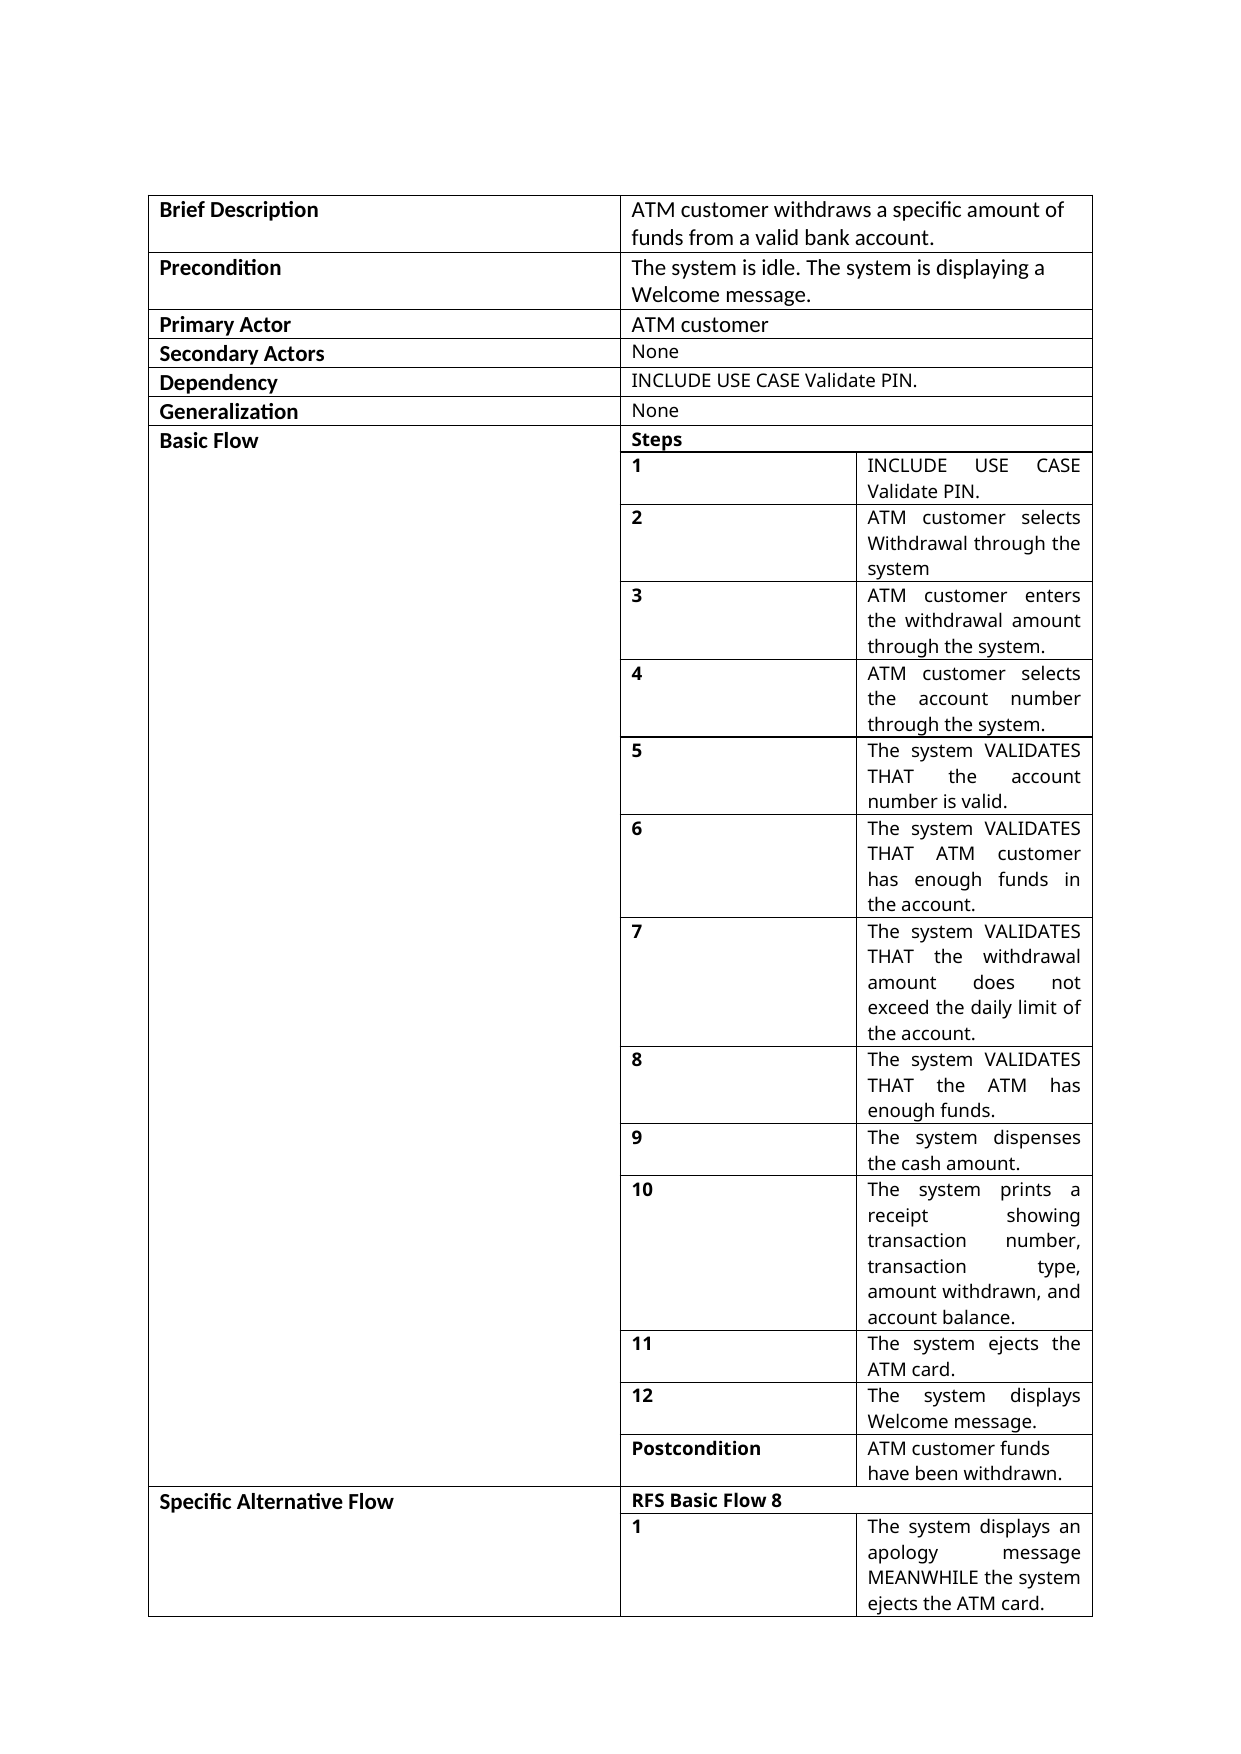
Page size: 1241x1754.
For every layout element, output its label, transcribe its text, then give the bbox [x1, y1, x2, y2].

table_cell 5 [621, 738, 856, 814]
table_cell Dependency [149, 368, 620, 396]
table_cell ATM customer selects Withdrawal through the system [857, 505, 1092, 581]
table_cell 2 [621, 505, 856, 581]
table_cell ATM customer funds have been withdrawn. [857, 1435, 1092, 1486]
table_cell ATM customer selects the account number through the system. [857, 660, 1092, 736]
table_cell Postcondition [621, 1435, 856, 1486]
table_cell 3 [621, 582, 856, 659]
table_cell 10 [621, 1176, 856, 1329]
table_cell 11 [621, 1331, 856, 1382]
table_cell The system prints a receipt showing transaction number, transaction type, amount withdrawn, and account balance. [857, 1176, 1092, 1329]
table_cell Specific Alternative Flow [149, 1487, 620, 1616]
table_cell 7 [621, 918, 856, 1046]
table_cell Precondition [149, 253, 620, 309]
table_cell 6 [621, 815, 856, 917]
table_cell The system displays Welcome message. [857, 1383, 1092, 1434]
table_cell ATM customer enters the withdrawal amount through the system. [857, 582, 1092, 659]
table_cell The system VALIDATES THAT ATM customer has enough funds in the account. [857, 815, 1092, 917]
table_cell Basic Flow [149, 426, 620, 1486]
table_cell The system is idle. The system is displaying a Welcome message. [621, 253, 1092, 309]
table_cell Steps [621, 426, 1092, 451]
table_cell 4 [621, 660, 856, 736]
table_cell 1 [621, 453, 856, 503]
table_cell 8 [621, 1047, 856, 1123]
table_cell The system VALIDATES THAT the ATM has enough funds. [857, 1047, 1092, 1123]
table_cell None [621, 339, 1092, 367]
table_header Brief Description [149, 196, 620, 252]
table_cell Primary Actor [149, 310, 620, 338]
table_cell Generalization [149, 397, 620, 425]
table_cell INCLUDE USE CASE Validate PIN. [857, 453, 1092, 503]
table_cell The system VALIDATES THAT the withdrawal amount does not exceed the daily limit of the account. [857, 918, 1092, 1046]
table_cell The system ejects the ATM card. [857, 1331, 1092, 1382]
table_cell The system VALIDATES THAT the account number is valid. [857, 738, 1092, 814]
table_cell The system dispenses the cash amount. [857, 1124, 1092, 1175]
table_cell 1 [621, 1514, 856, 1616]
table_cell 12 [621, 1383, 856, 1434]
table_cell 9 [621, 1124, 856, 1175]
table_header ATM customer withdraws a specific amount of funds from a valid bank account. [621, 196, 1092, 252]
table_cell Secondary Actors [149, 339, 620, 367]
table_cell RFS Basic Flow 8 [621, 1487, 1092, 1512]
table_cell ATM customer [621, 310, 1092, 338]
table_cell None [621, 397, 1092, 425]
table_cell INCLUDE USE CASE Validate PIN. [621, 368, 1092, 396]
table_cell The system displays an apology message MEANWHILE the system ejects the ATM card. [857, 1514, 1092, 1616]
